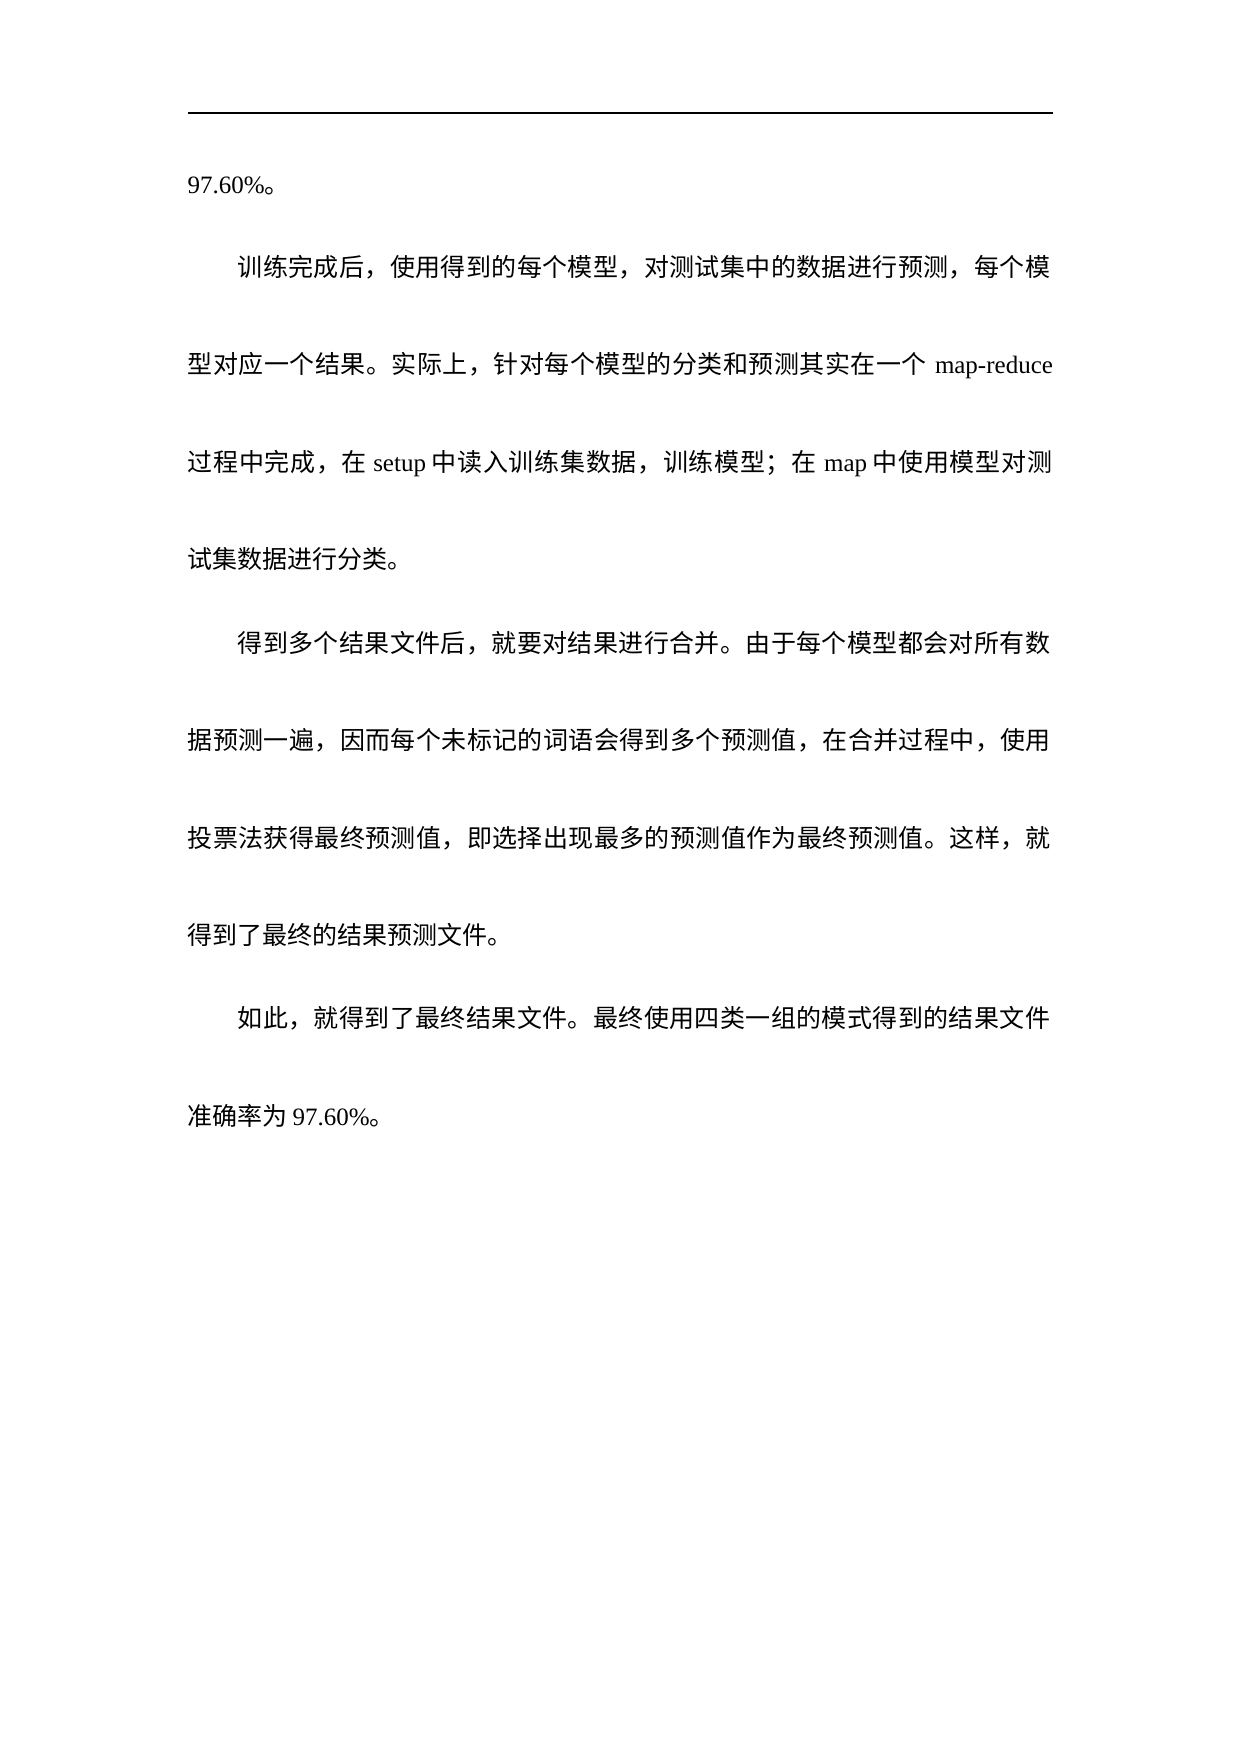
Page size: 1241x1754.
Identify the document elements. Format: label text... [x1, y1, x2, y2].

text 训练完成后，使用得到的每个模型，对测试集中的数据进行预测，每个模型对应一个结果。实际上，针对每个模型的分类和预测其实在一个map-reduce过程中完成，在setup中读入训练集数据，训练模型；在map中使用模型对测试集数据进行分类。 [187, 233, 1053, 591]
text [187, 150, 1053, 215]
text 如此，就得到了最终结果文件。最终使用四类一组的模式得到的结果文件准确率为97.60%。 [187, 984, 1053, 1147]
text 得到多个结果文件后，就要对结果进行合并。由于每个模型都会对所有数据预测一遍，因而每个未标记的词语会得到多个预测值，在合并过程中，使用投票法获得最终预测值，即选择出现最多的预测值作为最终预测值。这样，就得到了最终的结果预测文件。 [187, 609, 1053, 966]
